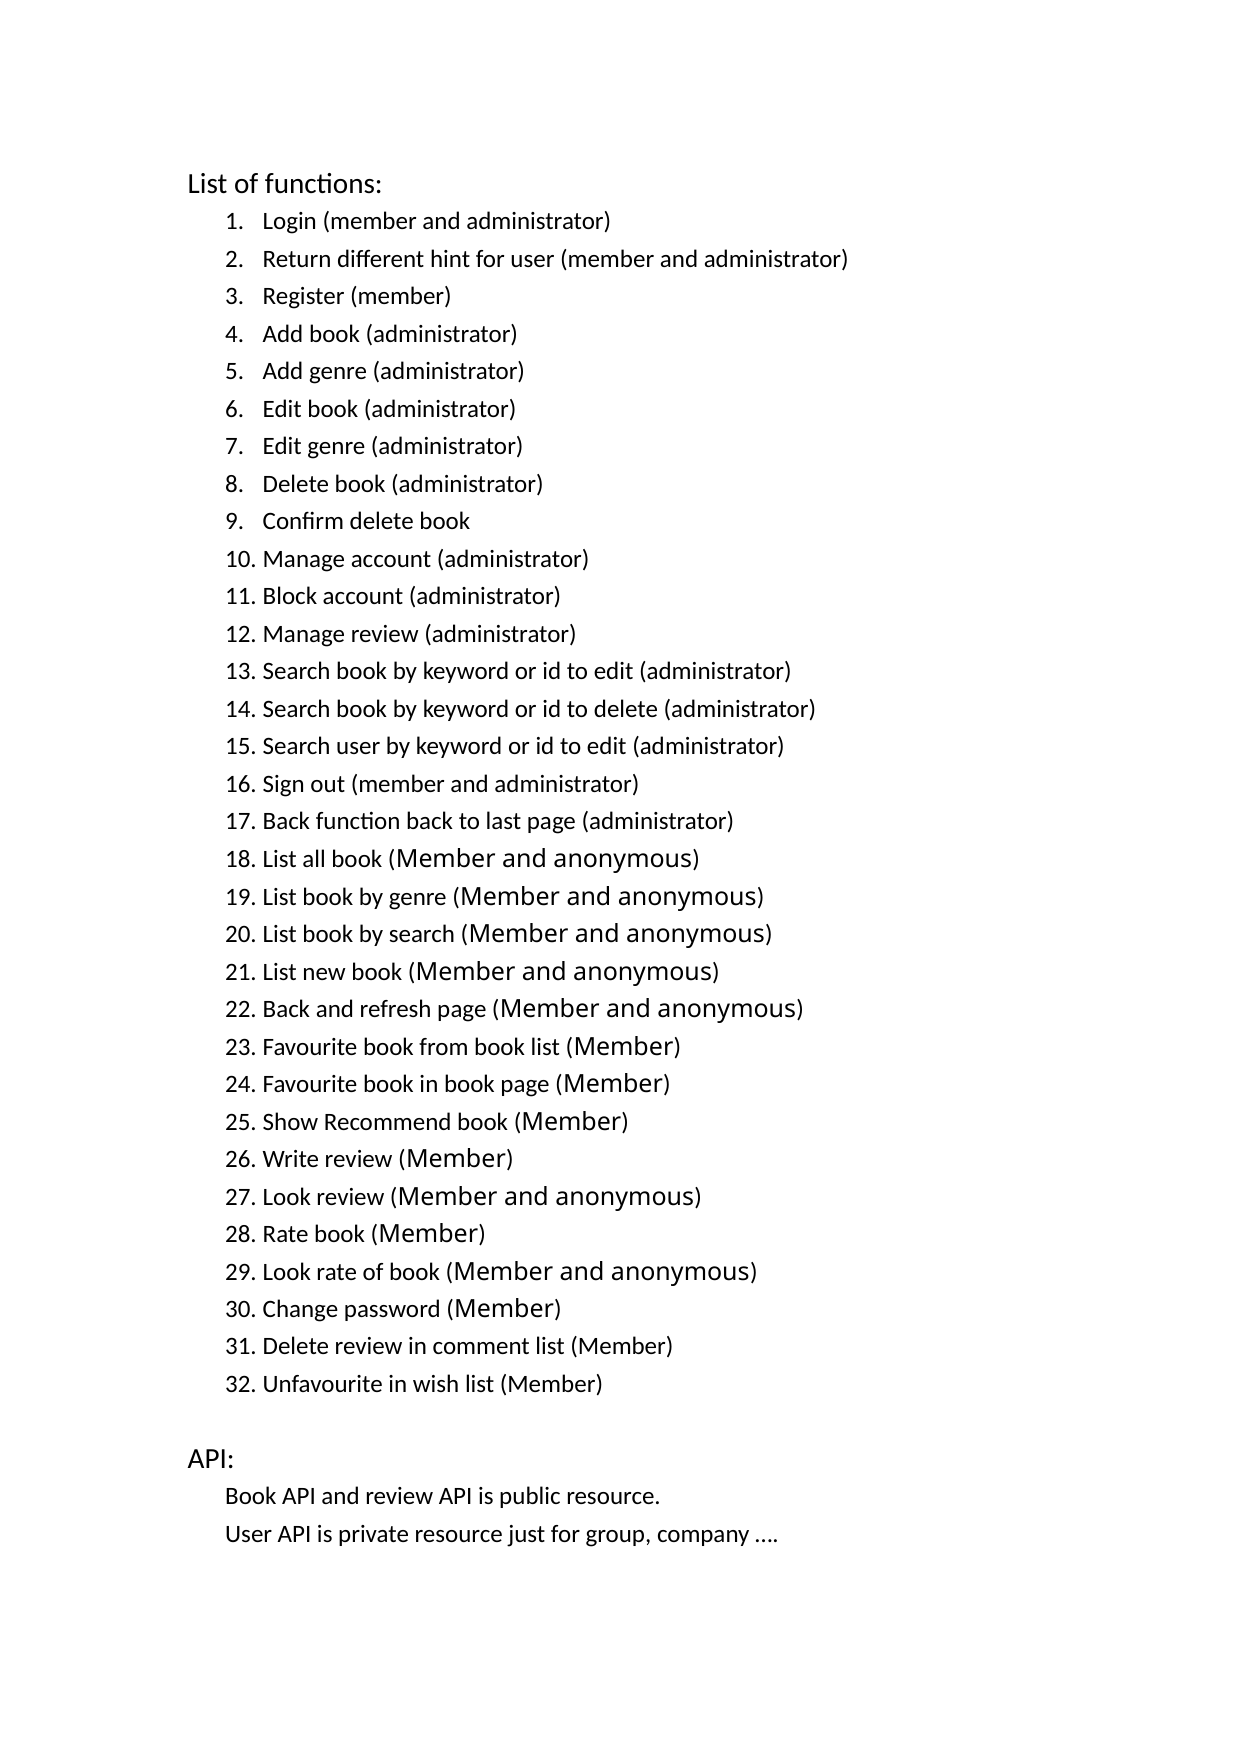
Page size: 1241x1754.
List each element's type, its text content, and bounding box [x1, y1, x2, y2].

list Back and refresh page (Member and anonymous) [225, 989, 1053, 1027]
list Favourite book from book list (Member) [225, 1027, 1053, 1064]
list Edit genre (administrator) [225, 427, 1053, 464]
list Look rate of book (Member and anonymous) [225, 1252, 1053, 1289]
list Manage account (administrator) [225, 539, 1053, 577]
list Delete book (administrator) [225, 464, 1053, 502]
list Search book by keyword or id to delete (administrator) [225, 689, 1053, 727]
list Add genre (administrator) [225, 352, 1053, 389]
list Register (member) [225, 277, 1053, 314]
list Unfavourite in wish list (Member) [225, 1364, 1053, 1402]
list Rate book (Member) [225, 1214, 1053, 1252]
list Search user by keyword or id to edit (administrator) [225, 727, 1053, 764]
list List all book (Member and anonymous) [225, 839, 1053, 877]
text User API is private resource just for group, company …. [225, 1514, 1053, 1552]
list List book by genre (Member and anonymous) [225, 877, 1053, 914]
text API: [187, 1439, 1053, 1477]
list Manage review (administrator) [225, 614, 1053, 652]
list Delete review in comment list (Member) [225, 1327, 1053, 1364]
list Sign out (member and administrator) [225, 764, 1053, 802]
list Look review (Member and anonymous) [225, 1177, 1053, 1214]
list Confirm delete book [225, 502, 1053, 539]
list Favourite book in book page (Member) [225, 1064, 1053, 1102]
list Return different hint for user (member and administrator) [225, 239, 1053, 277]
list Login (member and administrator) [225, 202, 1053, 239]
list Show Recommend book (Member) [225, 1102, 1053, 1139]
list Back function back to last page (administrator) [225, 802, 1053, 839]
list Write review (Member) [225, 1139, 1053, 1177]
list List book by search (Member and anonymous) [225, 914, 1053, 952]
list Block account (administrator) [225, 577, 1053, 614]
list Change password (Member) [225, 1289, 1053, 1327]
text Book API and review API is public resource. [225, 1477, 1053, 1514]
list Search book by keyword or id to edit (administrator) [225, 652, 1053, 689]
text List of functions: [187, 164, 1053, 202]
list List new book (Member and anonymous) [225, 952, 1053, 989]
list Edit book (administrator) [225, 389, 1053, 427]
list Add book (administrator) [225, 314, 1053, 352]
